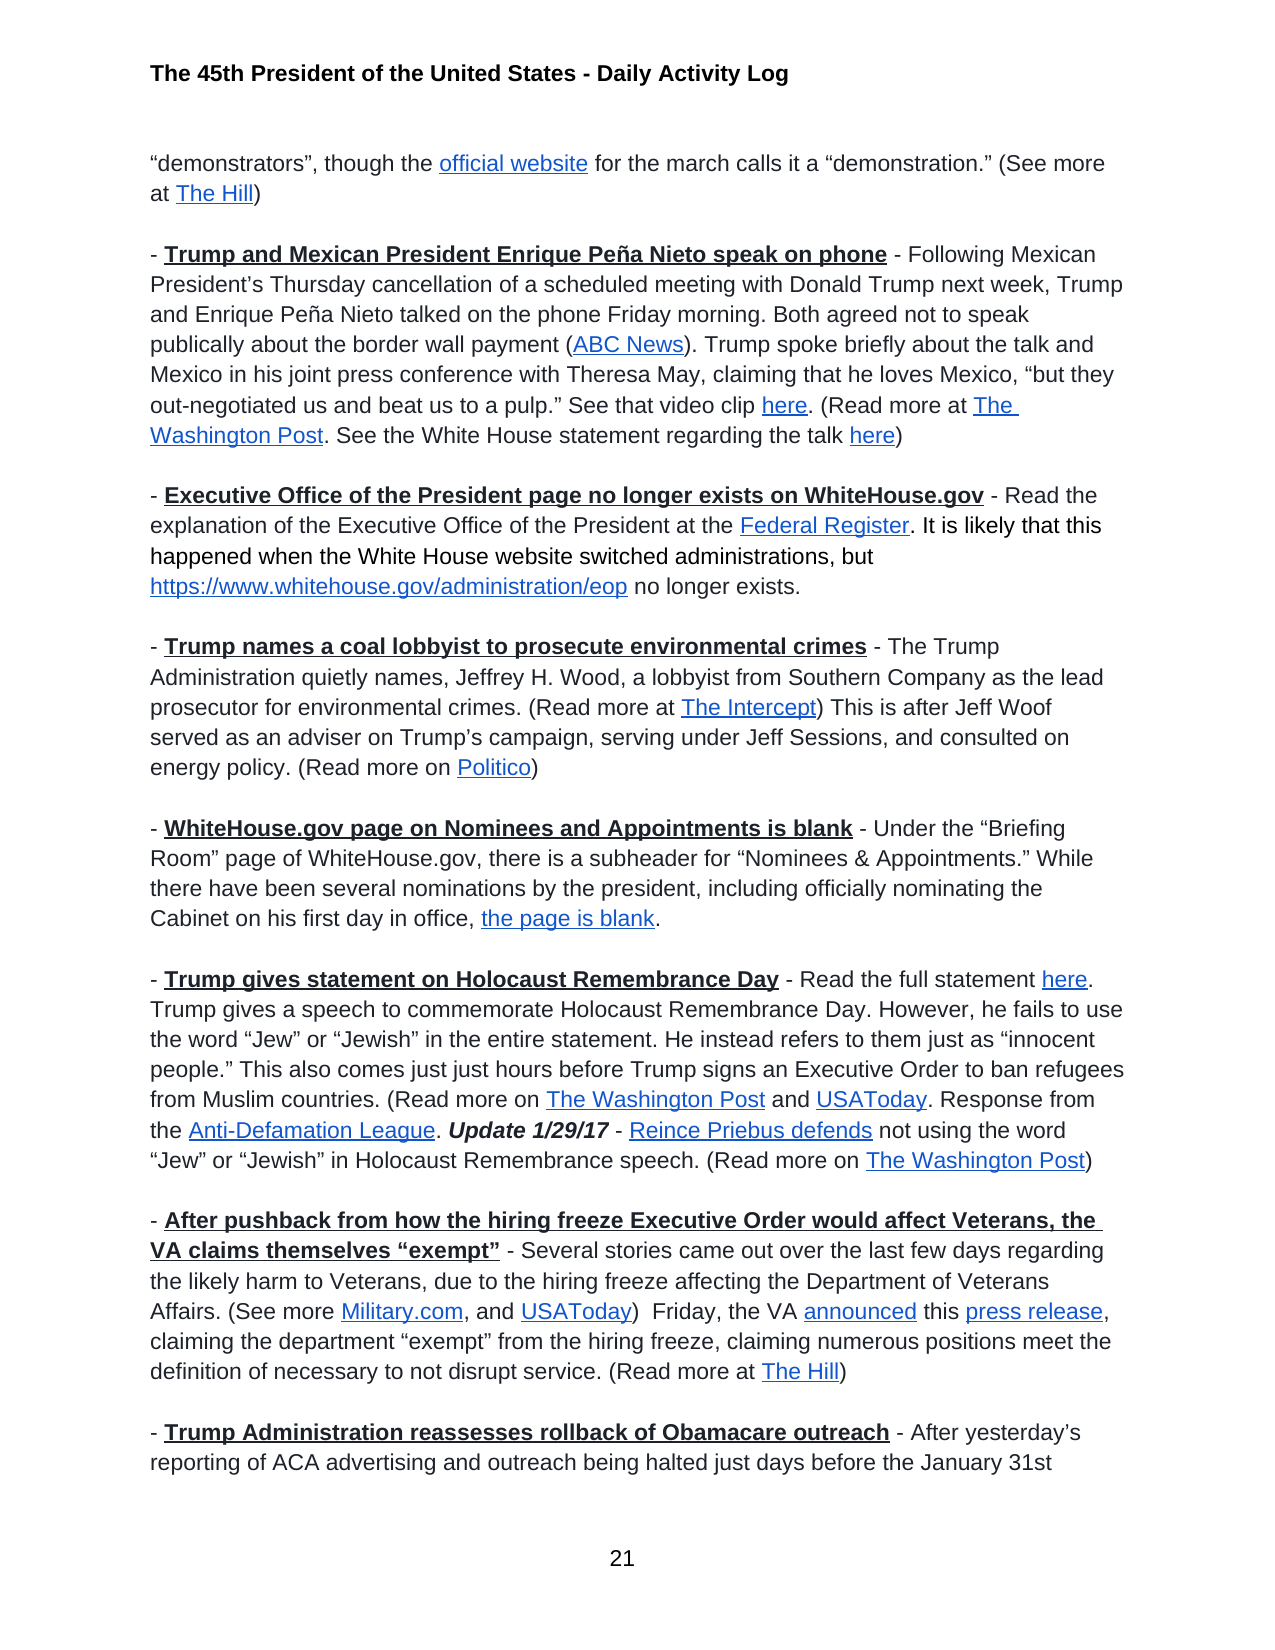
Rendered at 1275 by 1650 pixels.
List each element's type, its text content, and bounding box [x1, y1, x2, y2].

text - WhiteHouse.gov page on Nominees and Appointments is blank - Under the “Briefing Room” page of WhiteHouse.gov, there is a subheader for “Nominees & Appointments.” While there have been several nominations by the president, including officially nominating the Cabinet on his first day in office, the page is blank. [150, 814, 1125, 932]
text - Trump names a coal lobbyist to prosecute environmental crimes - The Trump Administration quietly names, Jeffrey H. Wood, a lobbyist from Southern Company as the lead prosecutor for environmental crimes. (Read more at The Intercept) This is after Jeff Woof served as an adviser on Trump’s campaign, serving under Jeff Sessions, and consulted on energy policy. (Read more on Politico) [150, 633, 1125, 781]
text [150, 1419, 1125, 1475]
text - After pushback from how the hiring freeze Executive Order would affect Veterans, the VA claims themselves “exempt” - Several stories came out over the last few days regarding the likely harm to Veterans, due to the hiring freeze affecting the Department of Veterans Affairs. (See more Military.com, and USAToday) Friday, the VA announced this press release, claiming the department “exempt” from the hiring freeze, claiming numerous positions meet the definition of necessary to not disrupt service. (Read more at The Hill) [150, 1207, 1125, 1385]
text - Trump and Mexican President Enrique Peña Nieto speak on phone - Following Mexican President’s Thursday cancellation of a scheduled meeting with Donald Trump next week, Trump and Enrique Peña Nieto talked on the phone Friday morning. Both agreed not to speak publically about the border wall payment (ABC News). Trump spoke briefly about the talk and Mexico in his joint press conference with Theresa May, claiming that he loves Mexico, “but they out-negotiated us and beat us to a pulp.” See that video clip here. (Read more at The Washington Post. See the White House statement regarding the talk here) [150, 241, 1125, 448]
text - Trump gives statement on Holocaust Remembrance Day - Read the full statement here. Trump gives a speech to commemorate Holocaust Remembrance Day. However, he fails to use the word “Jew” or “Jewish” in the entire statement. He instead refers to them just as “innocent people.” This also comes just just hours before Trump signs an Executive Order to ban refugees from Muslim countries. (Read more on The Washington Post and USAToday. Response from the Anti-Defamation League. Update 1/29/17 - Reince Priebus defends not using the word “Jew” or “Jewish” in Holocaust Remembrance speech. (Read more on The Washington Post) [150, 966, 1125, 1173]
text - Executive Office of the President page no longer exists on WhiteHouse.gov - Read the explanation of the Executive Office of the President at the Federal Register. It is likely that this happened when the White House website switched administrations, but https://www.whitehouse.gov/administration/eop no longer exists. [150, 482, 1125, 599]
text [150, 150, 1125, 207]
